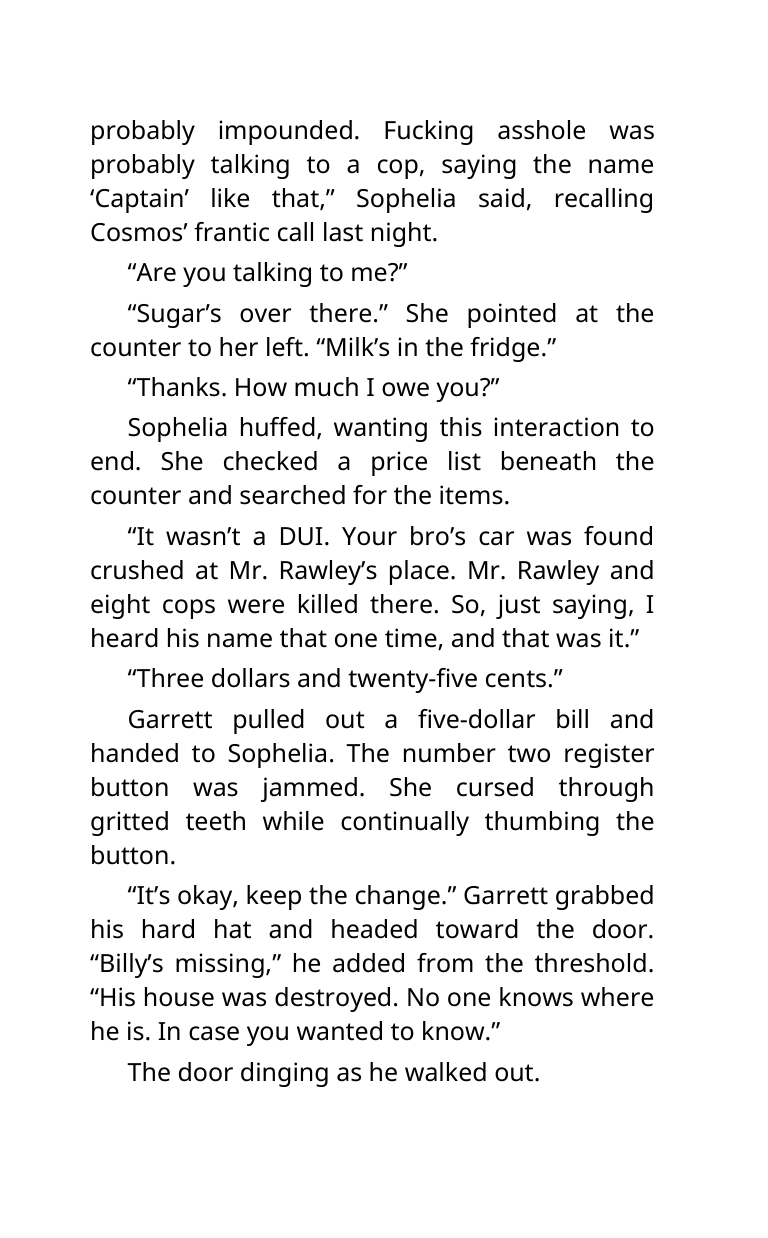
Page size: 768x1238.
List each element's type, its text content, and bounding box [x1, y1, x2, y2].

text “Are you talking to me?” [90, 255, 655, 289]
text Sophelia huffed, wanting this interaction to end. She checked a price list beneath the counter and searched for the items. [90, 410, 655, 512]
text “Sugar’s over there.” She pointed at the counter to her left. “Milk’s in the fridge.” [90, 295, 655, 363]
text “It wasn’t a DUI. Your bro’s car was found crushed at Mr. Rawley’s place. Mr. Rawley and eight cops were killed there. So, just saying, I heard his name that one time, and that was it.” [90, 518, 655, 655]
text “Three dollars and twenty-five cents.” [90, 661, 655, 695]
text The door dinging as he walked out. [90, 1054, 655, 1088]
text “It’s okay, keep the change.” Garrett grabbed his hard hat and headed toward the door. “Billy’s missing,” he added from the threshold. “His house was destroyed. No one knows where he is. In case you wanted to know.” [90, 878, 655, 1048]
text “Thanks. How much I owe you?” [90, 370, 655, 404]
text Garrett pulled out a five-dollar bill and handed to Sophelia. The number two register button was jammed. She cursed through gritted teeth while continually thumbing the button. [90, 701, 655, 872]
